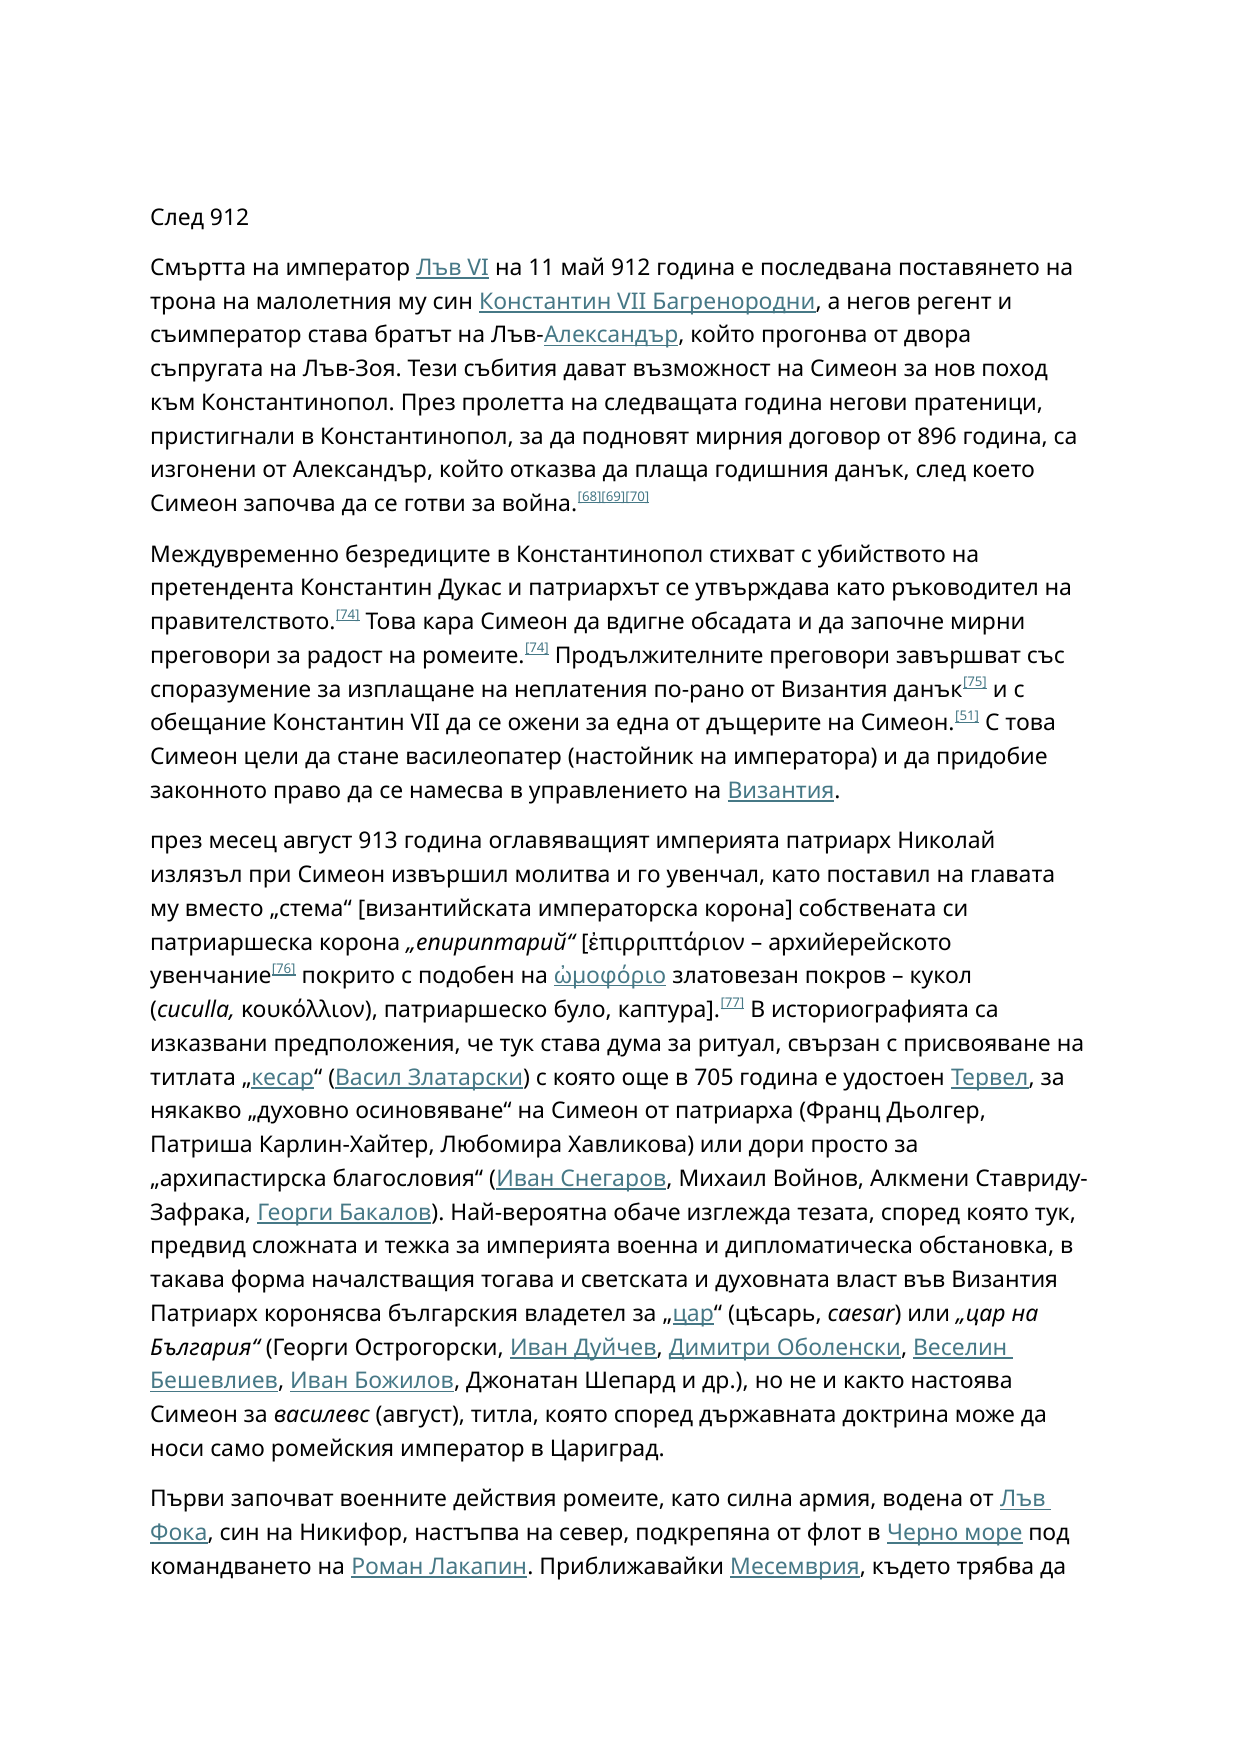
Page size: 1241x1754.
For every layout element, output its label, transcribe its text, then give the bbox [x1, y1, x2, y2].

text Смъртта на император Лъв VI на 11 май 912 година е последвана поставянето на трона на малолетния му син Константин VII Багренородни, а негов регент и съимператор става братът на Лъв-Александър, който прогонва от двора съпругата на Лъв-Зоя. Тези събития дават възможност на Симеон за нов поход към Константинопол. През пролетта на следващата година негови пратеници, пристигнали в Константинопол, за да подновят мирния договор от 896 година, са изгонени от Александър, който отказва да плаща годишния данък, след което Симеон започва да се готви за война.[68][69][70] [150, 251, 1090, 518]
text през месец август 913 година оглавяващият империята патриарх Николай излязъл при Симеон извършил молитва и го увенчал, като поставил на главата му вместо „стема“ [византийската императорска корона] собствената си патриаршеска корона „епириптарий“ [ἐπιρριπτάριον – архийерейското увенчание[76] покрито c подобен на ὠμοφόριο златовезан покров – кукол (cuculla, κουκόλλιον), патриаршеско було, каптура].[77] В историографията са изказвани предположения, че тук става дума за ритуал, свързан с присвояване на титлата „кесар“ (Васил Златарски) с която още в 705 година е удостоен Тервел, за някакво „духовно осиновяване“ на Симеон от патриарха (Франц Дьолгер, Патриша Карлин-Хайтер, Любомира Хавликова) или дори просто за „архипастирска благословия“ (Иван Снегаров, Михаил Войнов, Алкмени Ставриду-Зафрака, Георги Бакалов). Най-вероятна обаче изглежда тезата, според която тук, предвид сложната и тежка за империята военна и дипломатическа обстановка, в такава форма началстващия тогава и светската и духовната власт във Византия Патриарх коронясва българския владетел за „цар“ (цѣсарь, caesar) или „цар на България“ (Георги Острогорски, Иван Дуйчев, Димитри Оболенски, Веселин Бешевлиев, Иван Божилов, Джонатан Шепард и др.), но не и както настоява Симеон за василевс (август), титла, която според държавната доктрина може да носи само ромейския император в Цариград. [150, 824, 1090, 1463]
text Междувременно безредиците в Константинопол стихват с убийството на претендента Константин Дукас и патриархът се утвърждава като ръководител на правителството.[74] Това кара Симеон да вдигне обсадата и да започне мирни преговори за радост на ромеите.[74] Продължителните преговори завършват със споразумение за изплащане на неплатения по-рано от Византия данък[75] и с обещание Константин VII да се ожени за една от дъщерите на Симеон.[51] С това Симеон цели да стане василеопатер (настойник на императора) и да придобие законното право да се намесва в управлението на Византия. [150, 537, 1090, 805]
text След 912 [150, 200, 1090, 232]
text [150, 1482, 1090, 1581]
